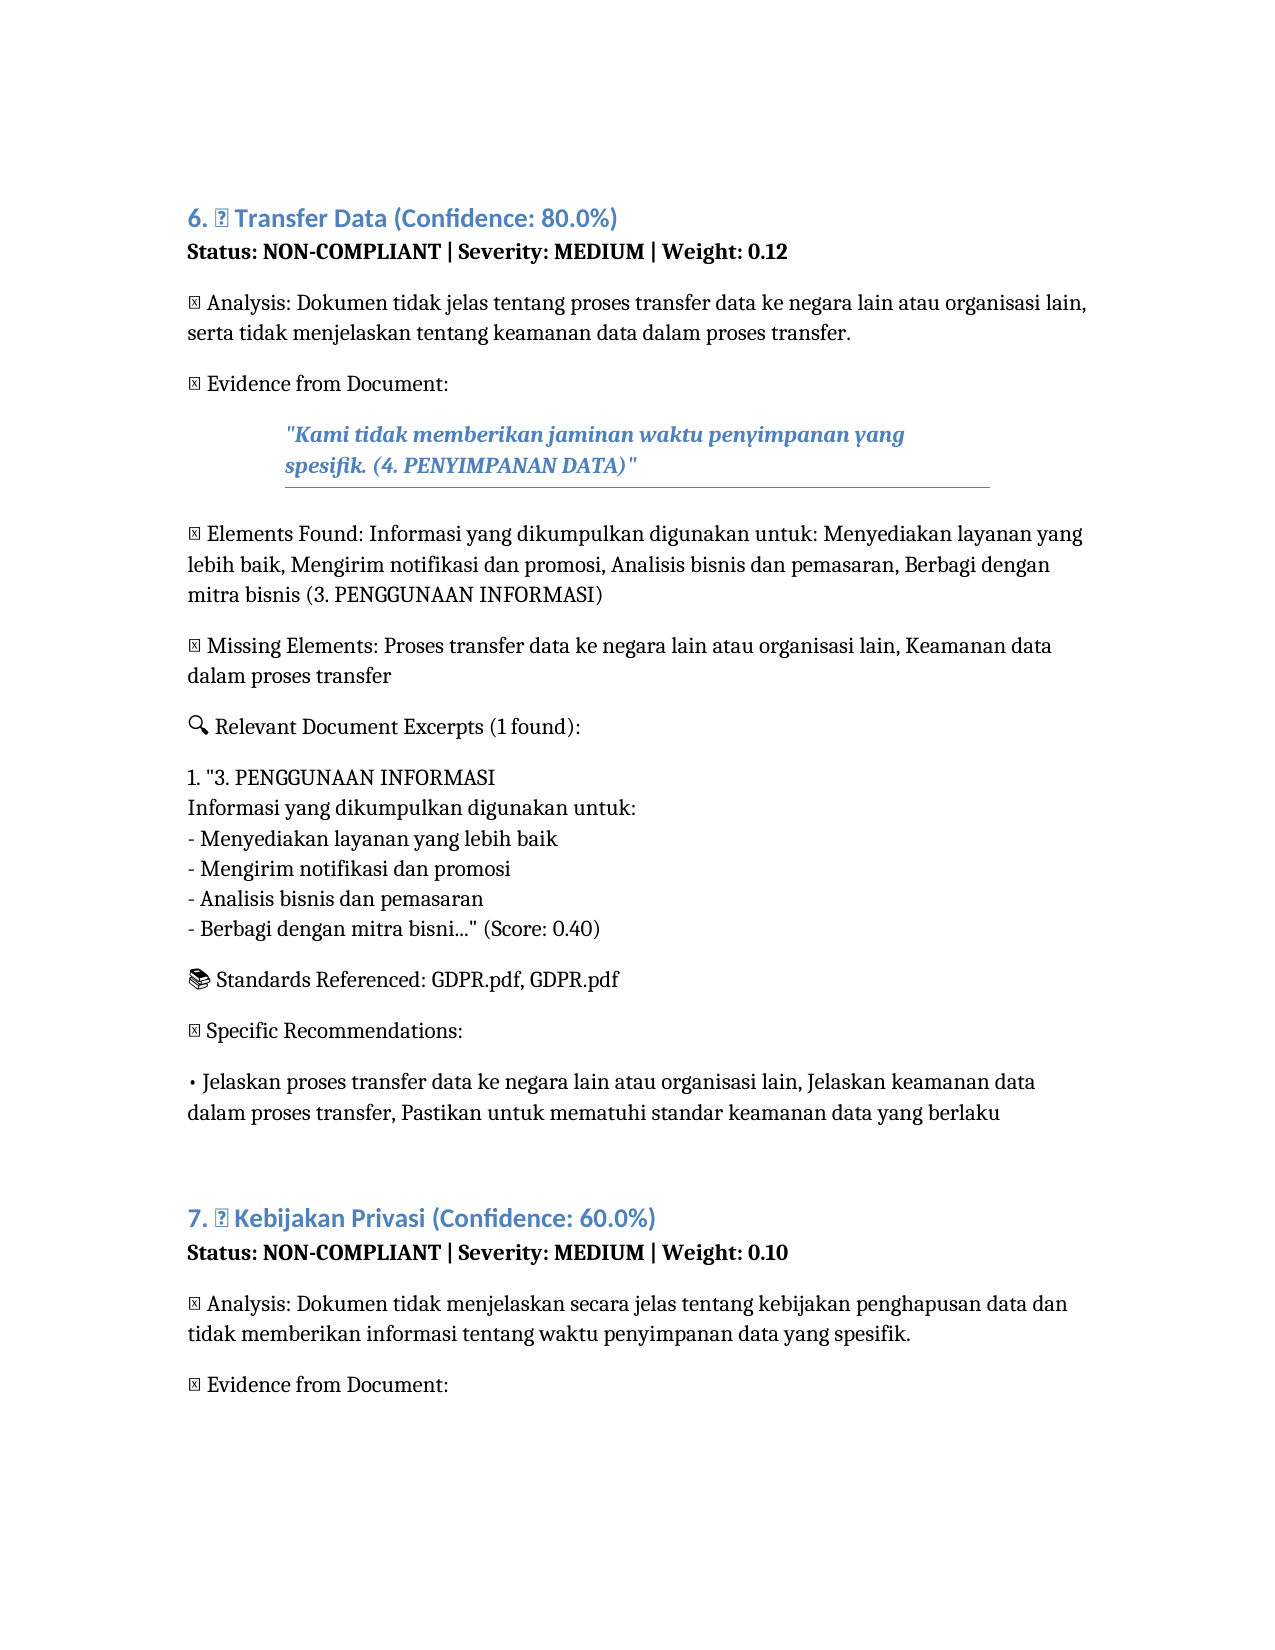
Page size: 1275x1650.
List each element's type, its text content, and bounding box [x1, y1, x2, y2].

text Status: NON-COMPLIANT | Severity: MEDIUM | Weight: 0.12 [187, 239, 1087, 265]
text 📝 Analysis: Dokumen tidak menjelaskan secara jelas tentang kebijakan penghapusan data dan tidak memberikan informasi tentang waktu penyimpanan data yang spesifik. [187, 1290, 1087, 1347]
subtitle 6. ❌ Transfer Data (Confidence: 80.0%) [187, 201, 1087, 234]
text 📄 Evidence from Document: [187, 1372, 1087, 1398]
text 🔍 Relevant Document Excerpts (1 found): [187, 714, 1087, 740]
text ✅ Elements Found: Informasi yang dikumpulkan digunakan untuk: Menyediakan layanan yang lebih baik, Mengirim notifikasi dan promosi, Analisis bisnis dan pemasaran, Berbagi dengan mitra bisnis (3. PENGGUNAAN INFORMASI) [187, 521, 1087, 608]
subtitle 7. ❌ Kebijakan Privasi (Confidence: 60.0%) [187, 1201, 1087, 1234]
text Status: NON-COMPLIANT | Severity: MEDIUM | Weight: 0.10 [187, 1239, 1087, 1266]
text 💡 Specific Recommendations: [187, 1018, 1087, 1044]
text • Jelaskan proses transfer data ke negara lain atau organisasi lain, Jelaskan keamanan data dalam proses transfer, Pastikan untuk mematuhi standar keamanan data yang berlaku [187, 1069, 1087, 1126]
text 📚 Standards Referenced: GDPR.pdf, GDPR.pdf [187, 967, 1087, 993]
text 📄 Evidence from Document: [187, 371, 1087, 398]
text 📝 Analysis: Dokumen tidak jelas tentang proses transfer data ke negara lain atau organisasi lain, serta tidak menjelaskan tentang keamanan data dalam proses transfer. [187, 290, 1087, 347]
text "Kami tidak memberikan jaminan waktu penyimpanan yang spesifik. (4. PENYIMPANAN DATA)" [285, 422, 990, 487]
text 1. "3. PENGGUNAAN INFORMASI Informasi yang dikumpulkan digunakan untuk: - Menyediakan layanan yang lebih baik - Mengirim notifikasi dan promosi - Analisis bisnis dan pemasaran - Berbagi dengan mitra bisni..." (Score: 0.40) [187, 765, 1087, 942]
text ❌ Missing Elements: Proses transfer data ke negara lain atau organisasi lain, Keamanan data dalam proses transfer [187, 633, 1087, 689]
